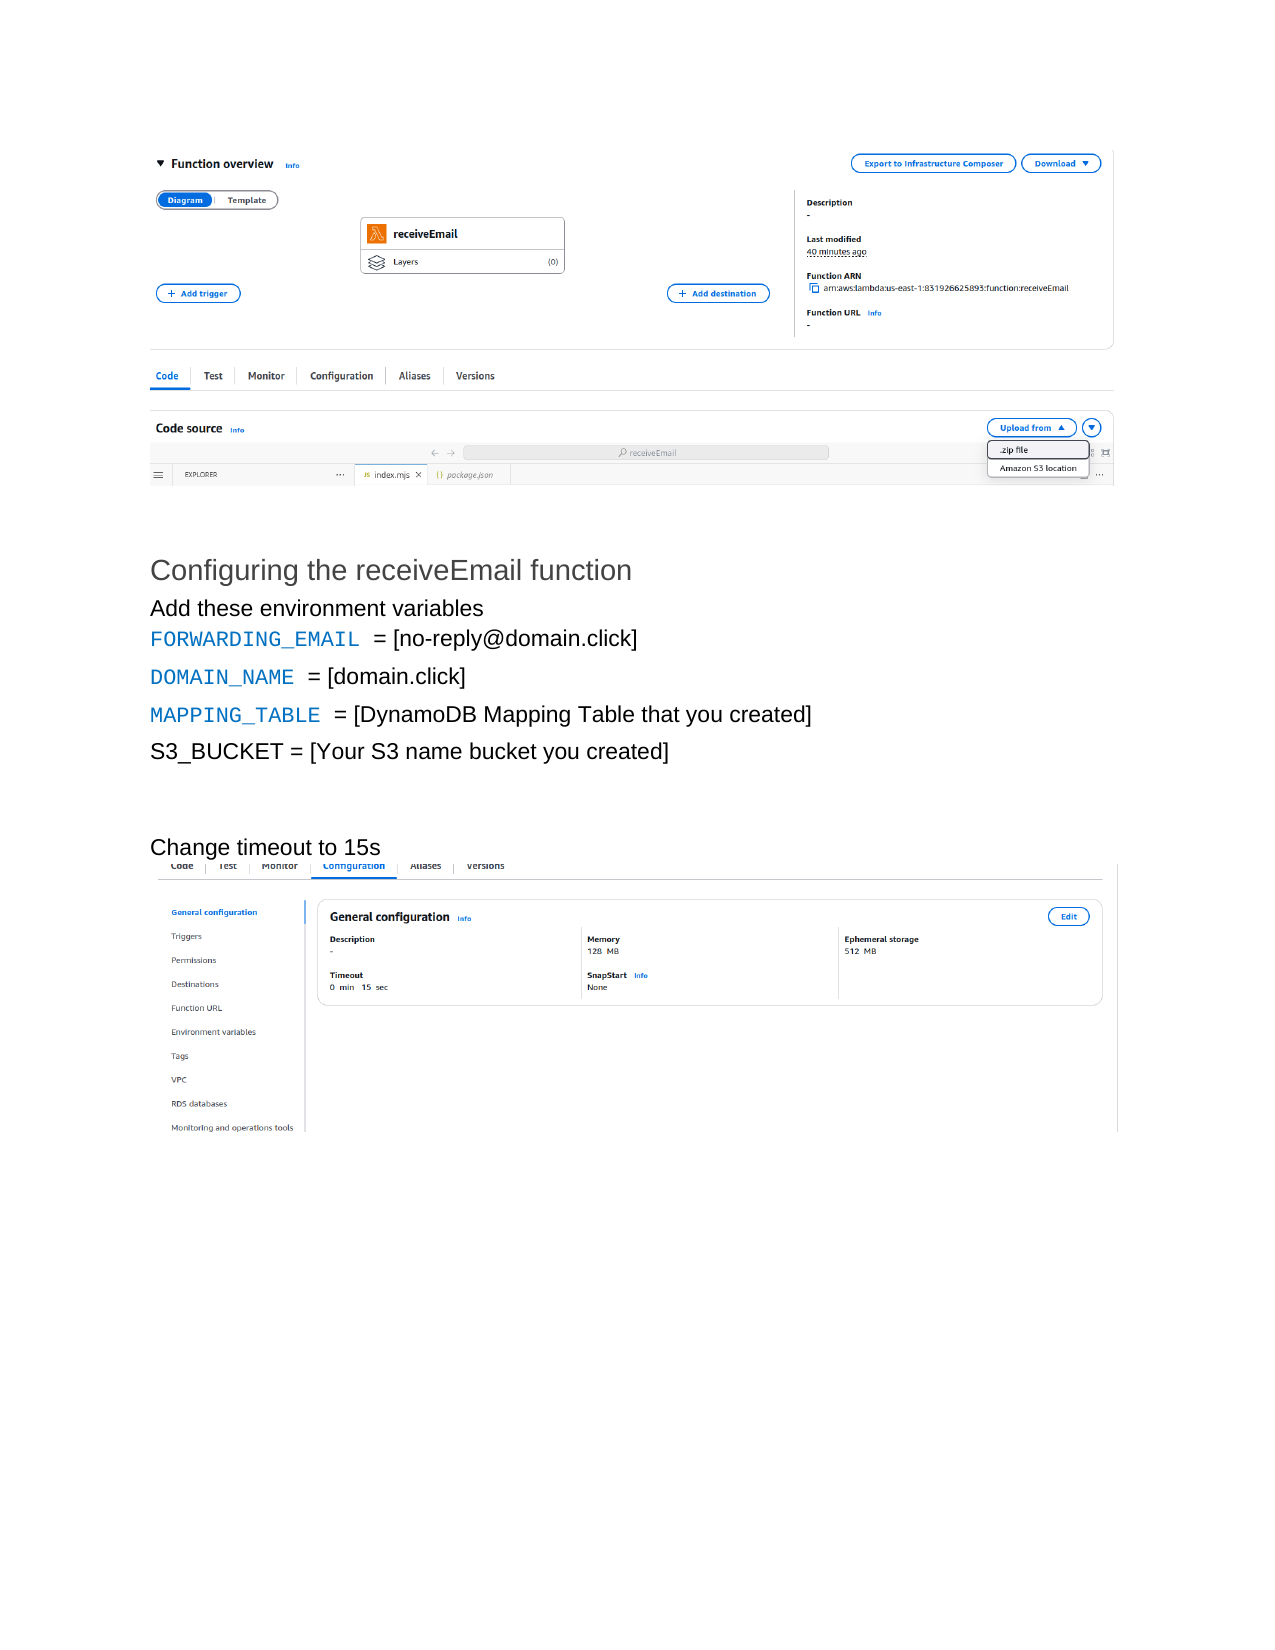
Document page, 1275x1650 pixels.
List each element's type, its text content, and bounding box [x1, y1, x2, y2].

text DOMAIN_NAME = [domain.click] [150, 663, 1125, 691]
text Add these environment variables [150, 595, 1125, 621]
text FORWARDING_EMAIL = [no-reply@domain.click] [150, 625, 1125, 653]
picture [150, 864, 1125, 1132]
text MAPPING_TABLE = [DynamoDB Mapping Table that you created] [150, 701, 1125, 728]
text Change timeout to 15s [150, 834, 1125, 861]
text S3_BUCKET = [Your S3 name bucket you created] [150, 738, 1125, 765]
subtitle Configuring the receiveEmail function [150, 553, 1125, 586]
picture [150, 150, 1125, 486]
